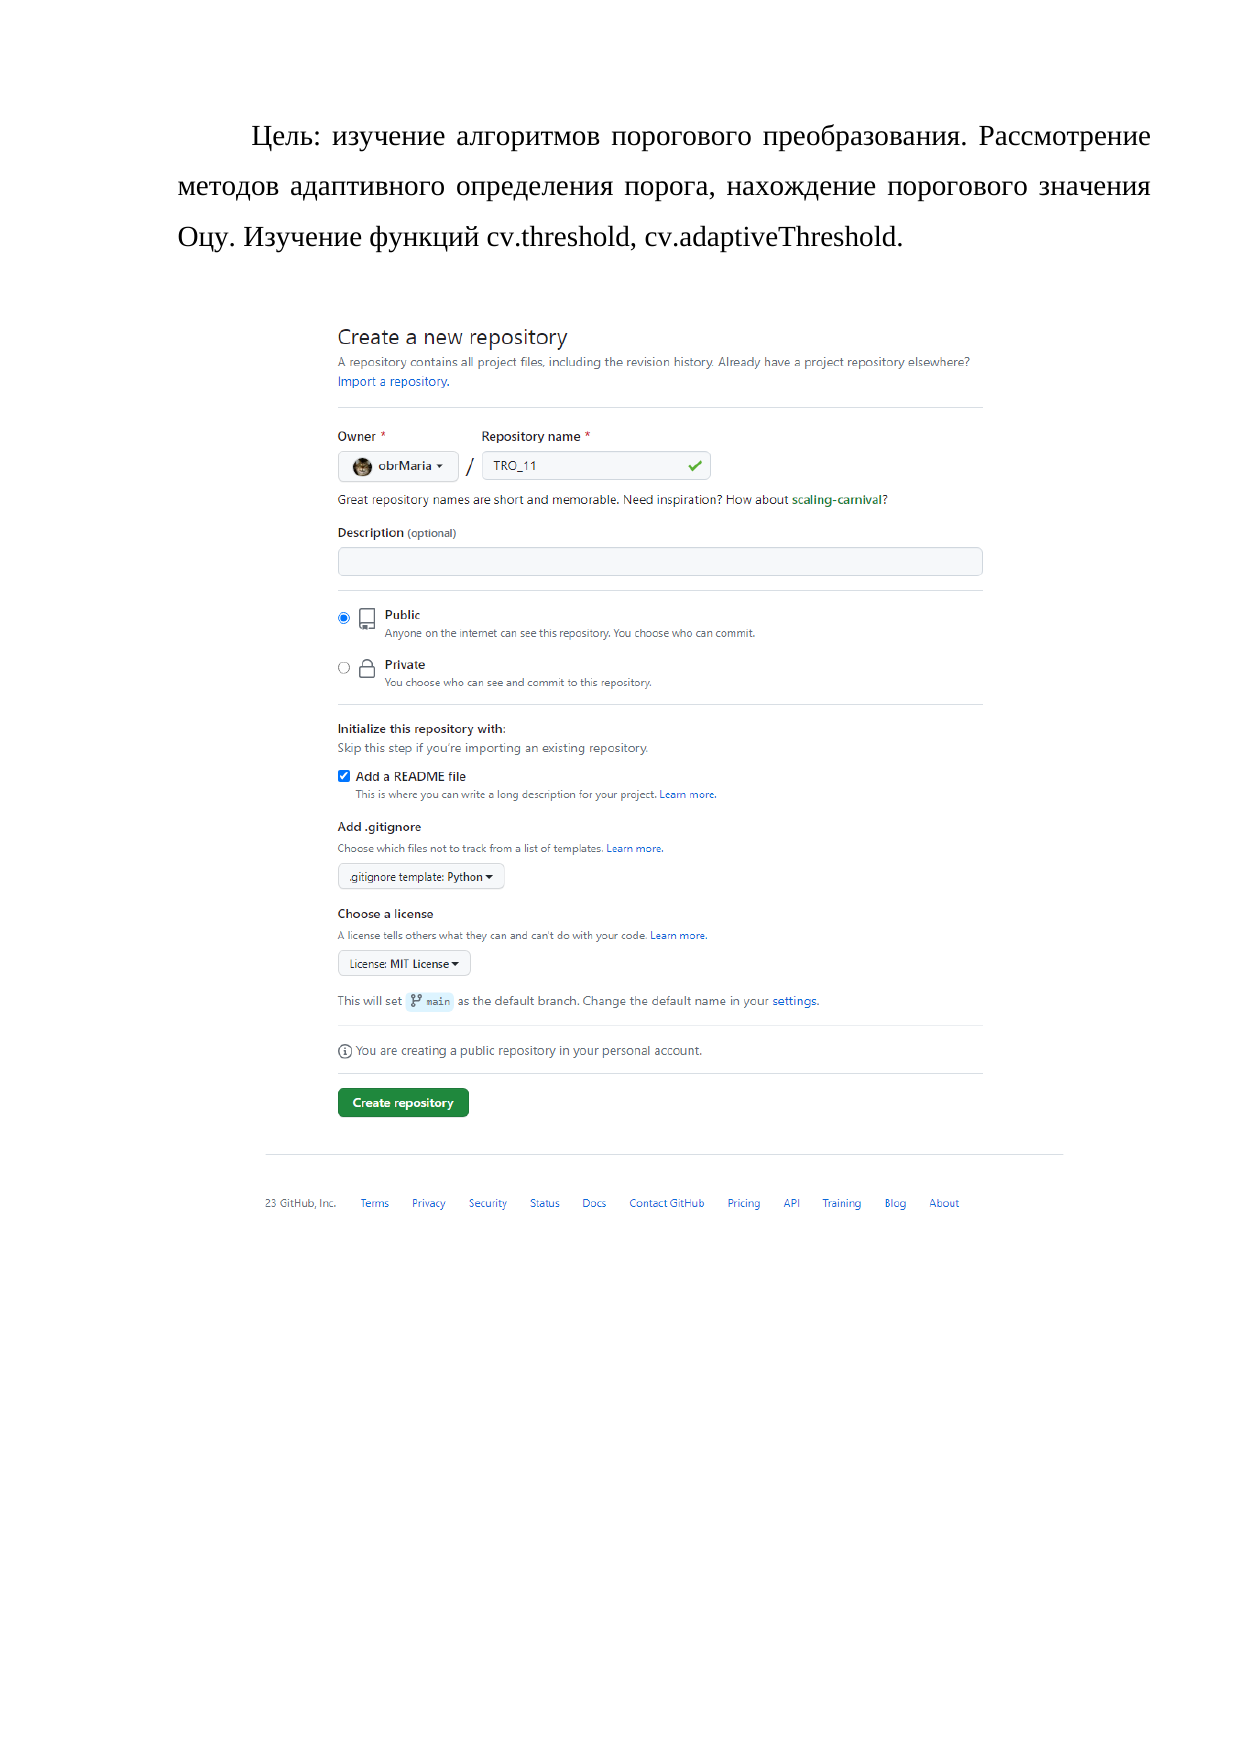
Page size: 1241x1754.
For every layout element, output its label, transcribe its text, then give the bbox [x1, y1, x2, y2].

picture [265, 285, 1064, 1227]
text Цель: изучение алгоритмов порогового преобразования. Рассмотрение методов адаптивного определения порога, нахождение порогового значения Оцу. Изучение функций cv.threshold, cv.adaptiveThreshold. [177, 118, 1152, 252]
